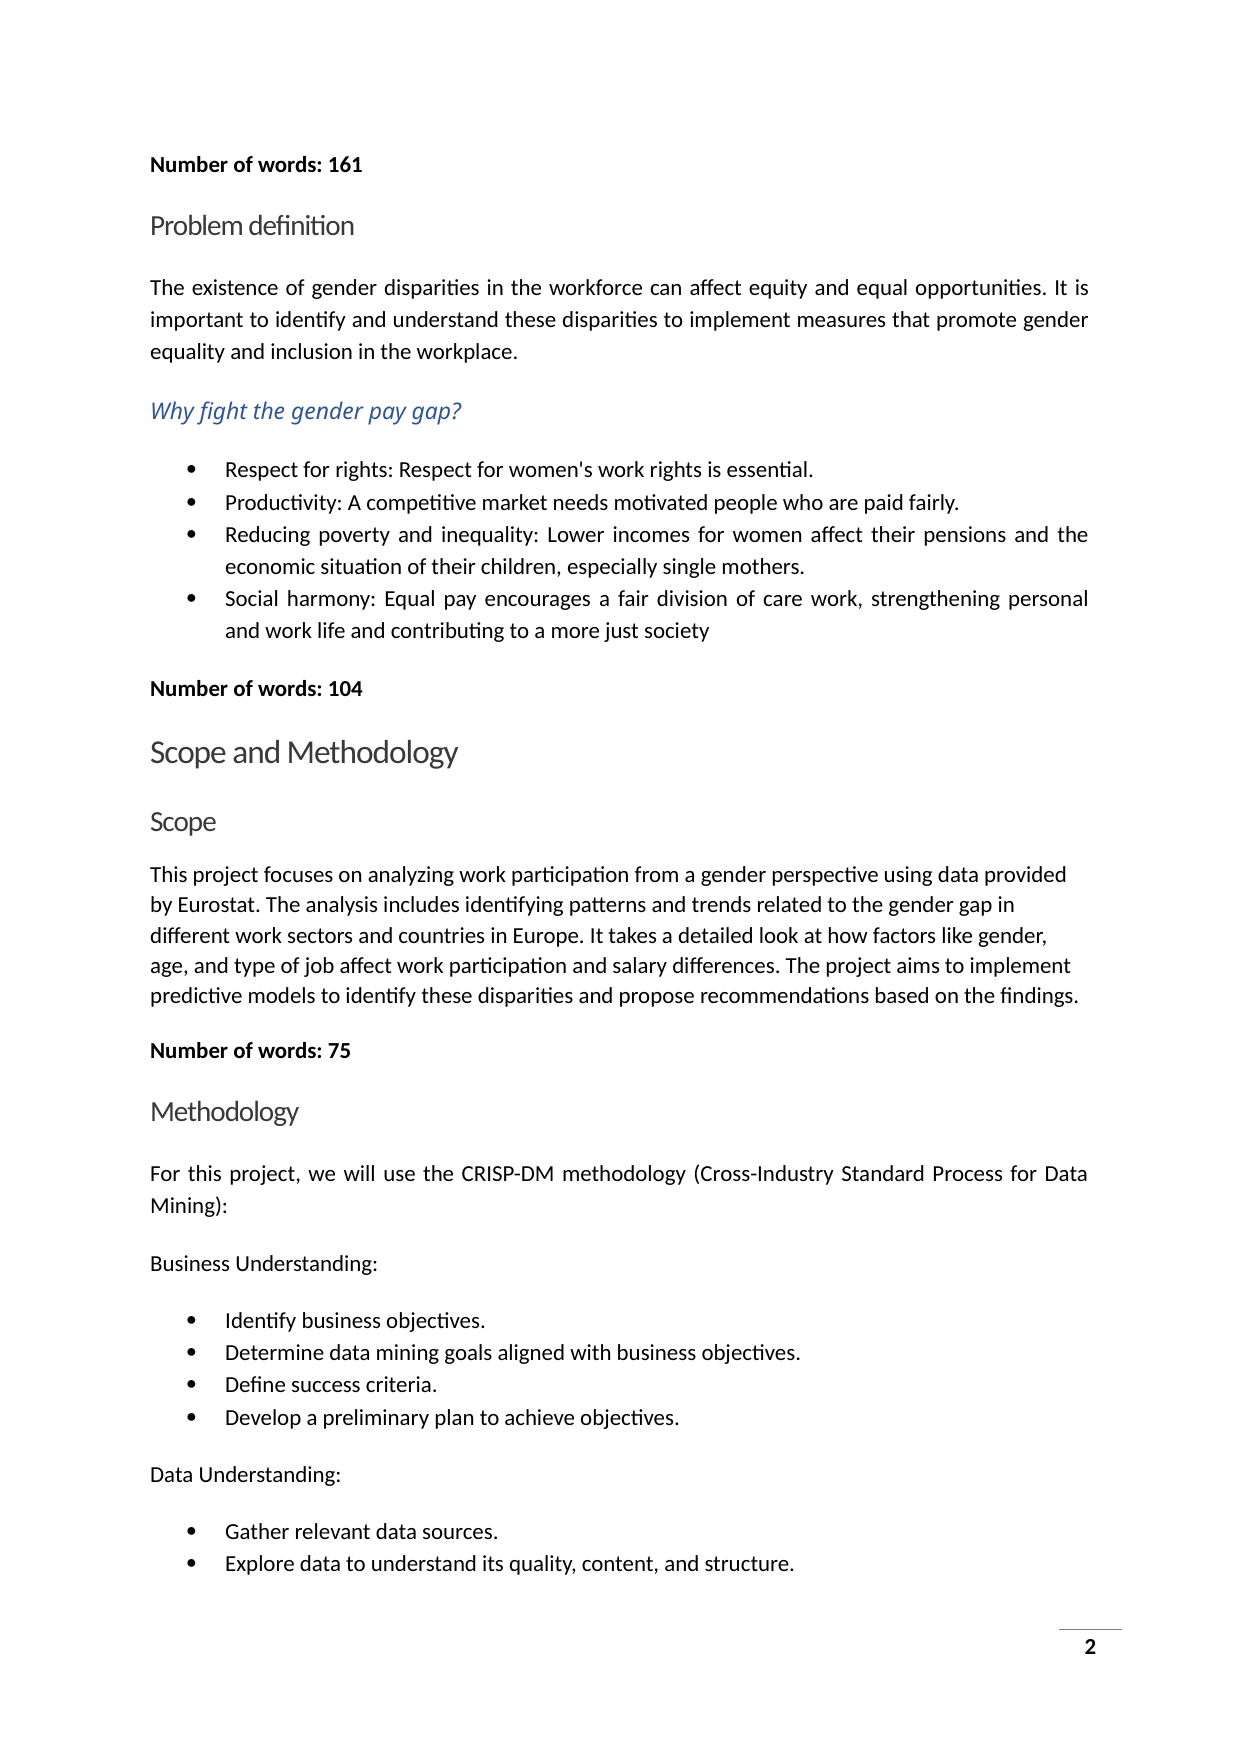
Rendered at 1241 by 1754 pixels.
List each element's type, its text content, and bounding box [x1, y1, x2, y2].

text Data Understanding: [150, 1460, 1090, 1488]
subtitle Problem definition [150, 207, 1090, 243]
list Gather relevant data sources. [187, 1517, 1090, 1545]
list Determine data mining goals aligned with business objectives. [187, 1338, 1090, 1366]
list Define success criteria. [187, 1370, 1090, 1398]
subtitle Why fight the gender pay gap? [150, 395, 1090, 426]
list Identify business objectives. [187, 1306, 1090, 1334]
text Number of words: 161 [150, 150, 1090, 178]
list Productivity: A competitive market needs motivated people who are paid fairly. [187, 488, 1090, 516]
list Reducing poverty and inequality: Lower incomes for women affect their pensions and the economic situation of their children, especially single mothers. [187, 520, 1090, 580]
text The existence of gender disparities in the workforce can affect equity and equal opportunities. It is important to identify and understand these disparities to implement measures that promote gender equality and inclusion in the workplace. [150, 273, 1090, 366]
list Respect for rights: Respect for women's work rights is essential. [187, 456, 1090, 484]
list Social harmony: Equal pay encourages a fair division of care work, strengthening personal and work life and contributing to a more just society [187, 584, 1090, 644]
text For this project, we will use the CRISP-DM methodology (Cross-Industry Standard Process for Data Mining): [150, 1159, 1090, 1220]
text Number of words: 104 [150, 674, 1090, 702]
subtitle Methodology [150, 1093, 1090, 1129]
list Explore data to understand its quality, content, and structure. [187, 1549, 1090, 1577]
list Develop a preliminary plan to achieve objectives. [187, 1403, 1090, 1431]
subtitle Scope [150, 803, 1090, 838]
text Number of words: 75 [150, 1036, 1090, 1064]
text This project focuses on analyzing work participation from a gender perspective using data provided by Eurostat. The analysis includes identifying patterns and trends related to the gender gap in different work sectors and countries in Europe. It takes a detailed look at how factors like gender, age, and type of job affect work participation and salary differences. The project aims to implement predictive models to identify these disparities and propose recommendations based on the findings. [150, 860, 1090, 1009]
text Business Understanding: [150, 1249, 1090, 1277]
subtitle Scope and Methodology [150, 731, 1090, 772]
